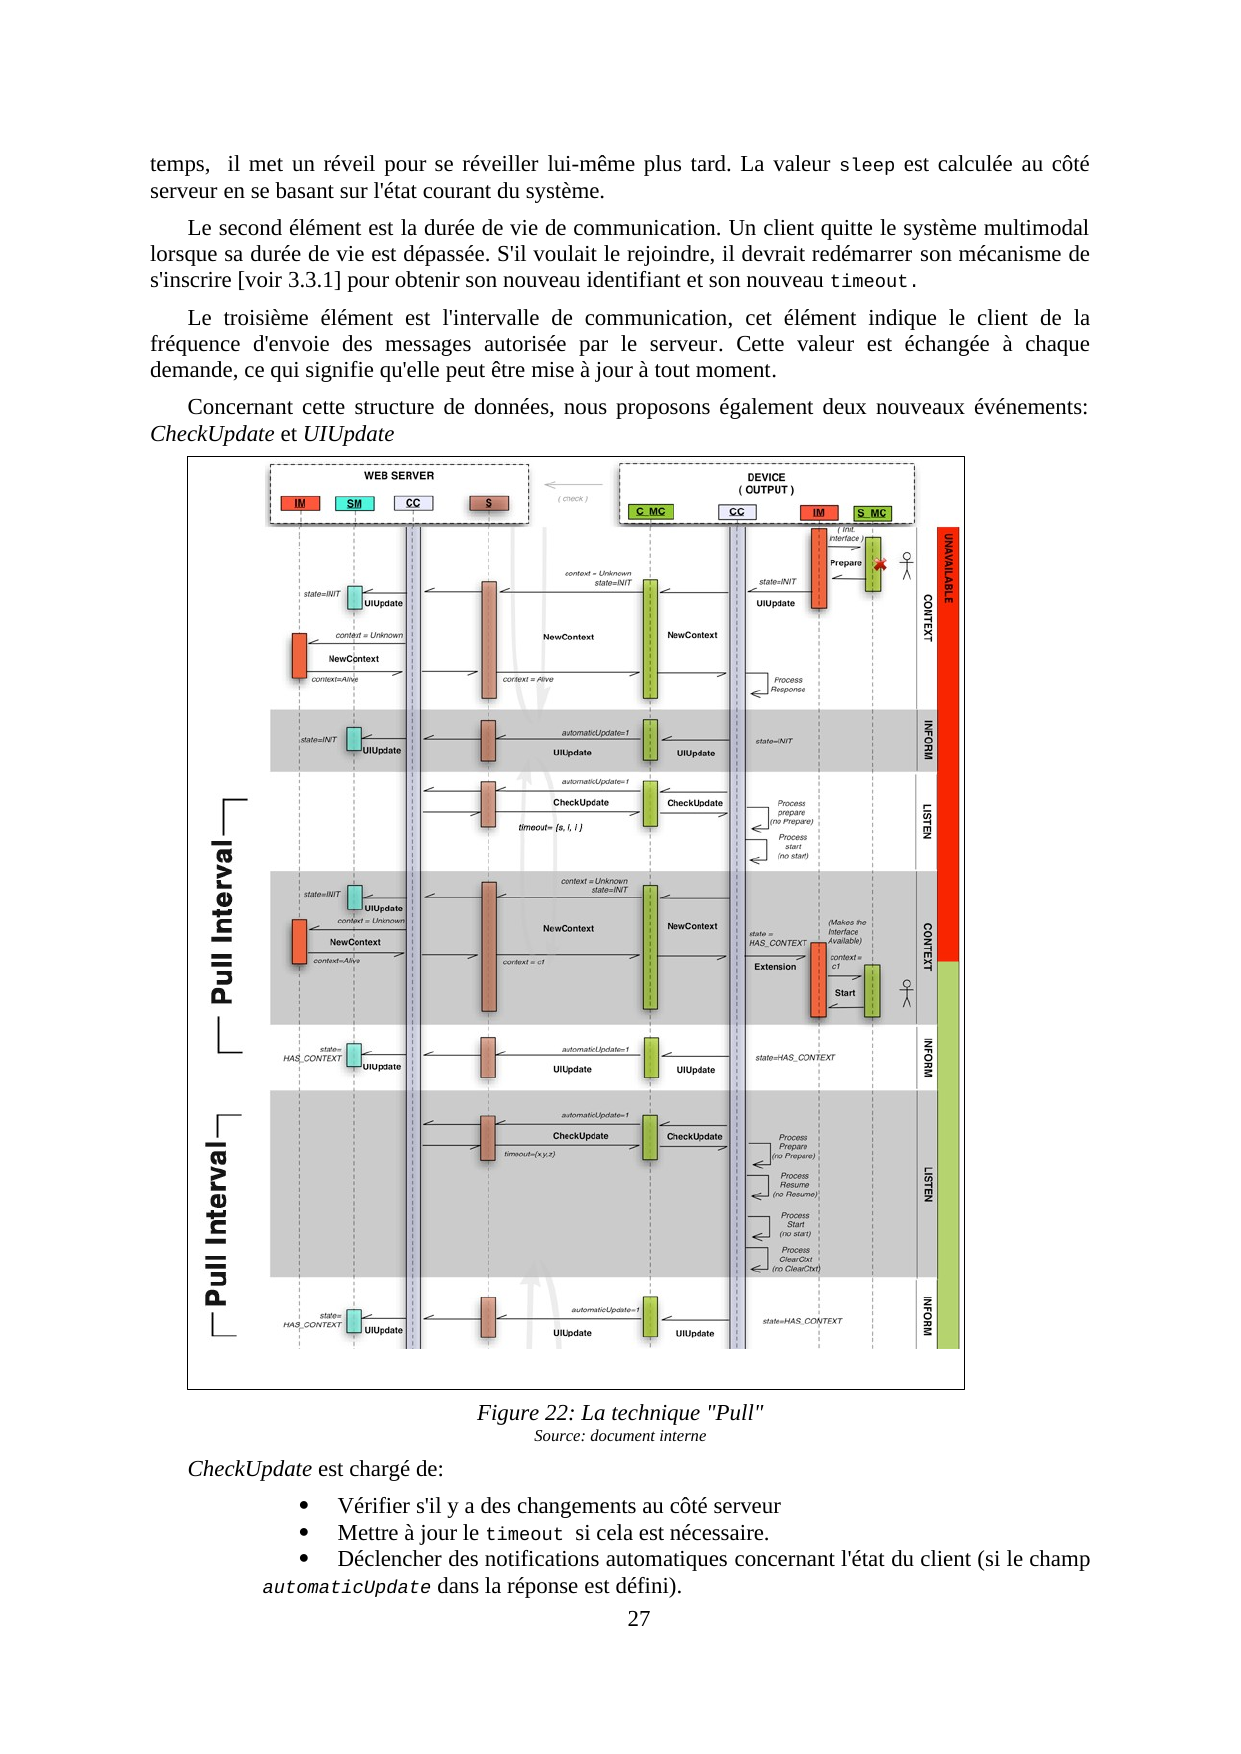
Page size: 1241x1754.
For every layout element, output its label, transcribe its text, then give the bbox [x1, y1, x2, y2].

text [150, 150, 1090, 203]
text Concernant cette structure de données, nous proposons également deux nouveaux événements: CheckUpdate et UIUpdate [150, 393, 1090, 446]
text Figure 22: La technique "Pull" [150, 1399, 1090, 1426]
text CheckUpdate est chargé de: [150, 1455, 1090, 1482]
text Le troisième élément est l'intervalle de communication, cet élément indique le client de ​​la fréquence d'envoie des messages autorisée par le serveur. Cette valeur est échangée à chaque demande, ce qui signifie qu'elle peut être mise à jour à tout moment. [150, 304, 1090, 383]
text Le second élément est la durée de vie de communication. Un client quitte le système multimodal lorsque sa durée de vie est dépassée. S'il voulait le rejoindre, il devrait redémarrer son mécanisme de s'inscrire [voir 3.3.1] pour obtenir son nouveau identifiant et son nouveau timeout. [150, 214, 1090, 293]
list Vérifier s'il y a des changements au côté serveur [262, 1492, 1090, 1518]
picture [199, 458, 963, 1349]
list Mettre à jour le timeout si cela est nécessaire. [262, 1518, 1090, 1546]
text Source: document interne [150, 1426, 1090, 1445]
list Déclencher des notifications automatiques concernant l'état du client (si le champ automaticUpdate dans la réponse est défini). [262, 1546, 1090, 1599]
